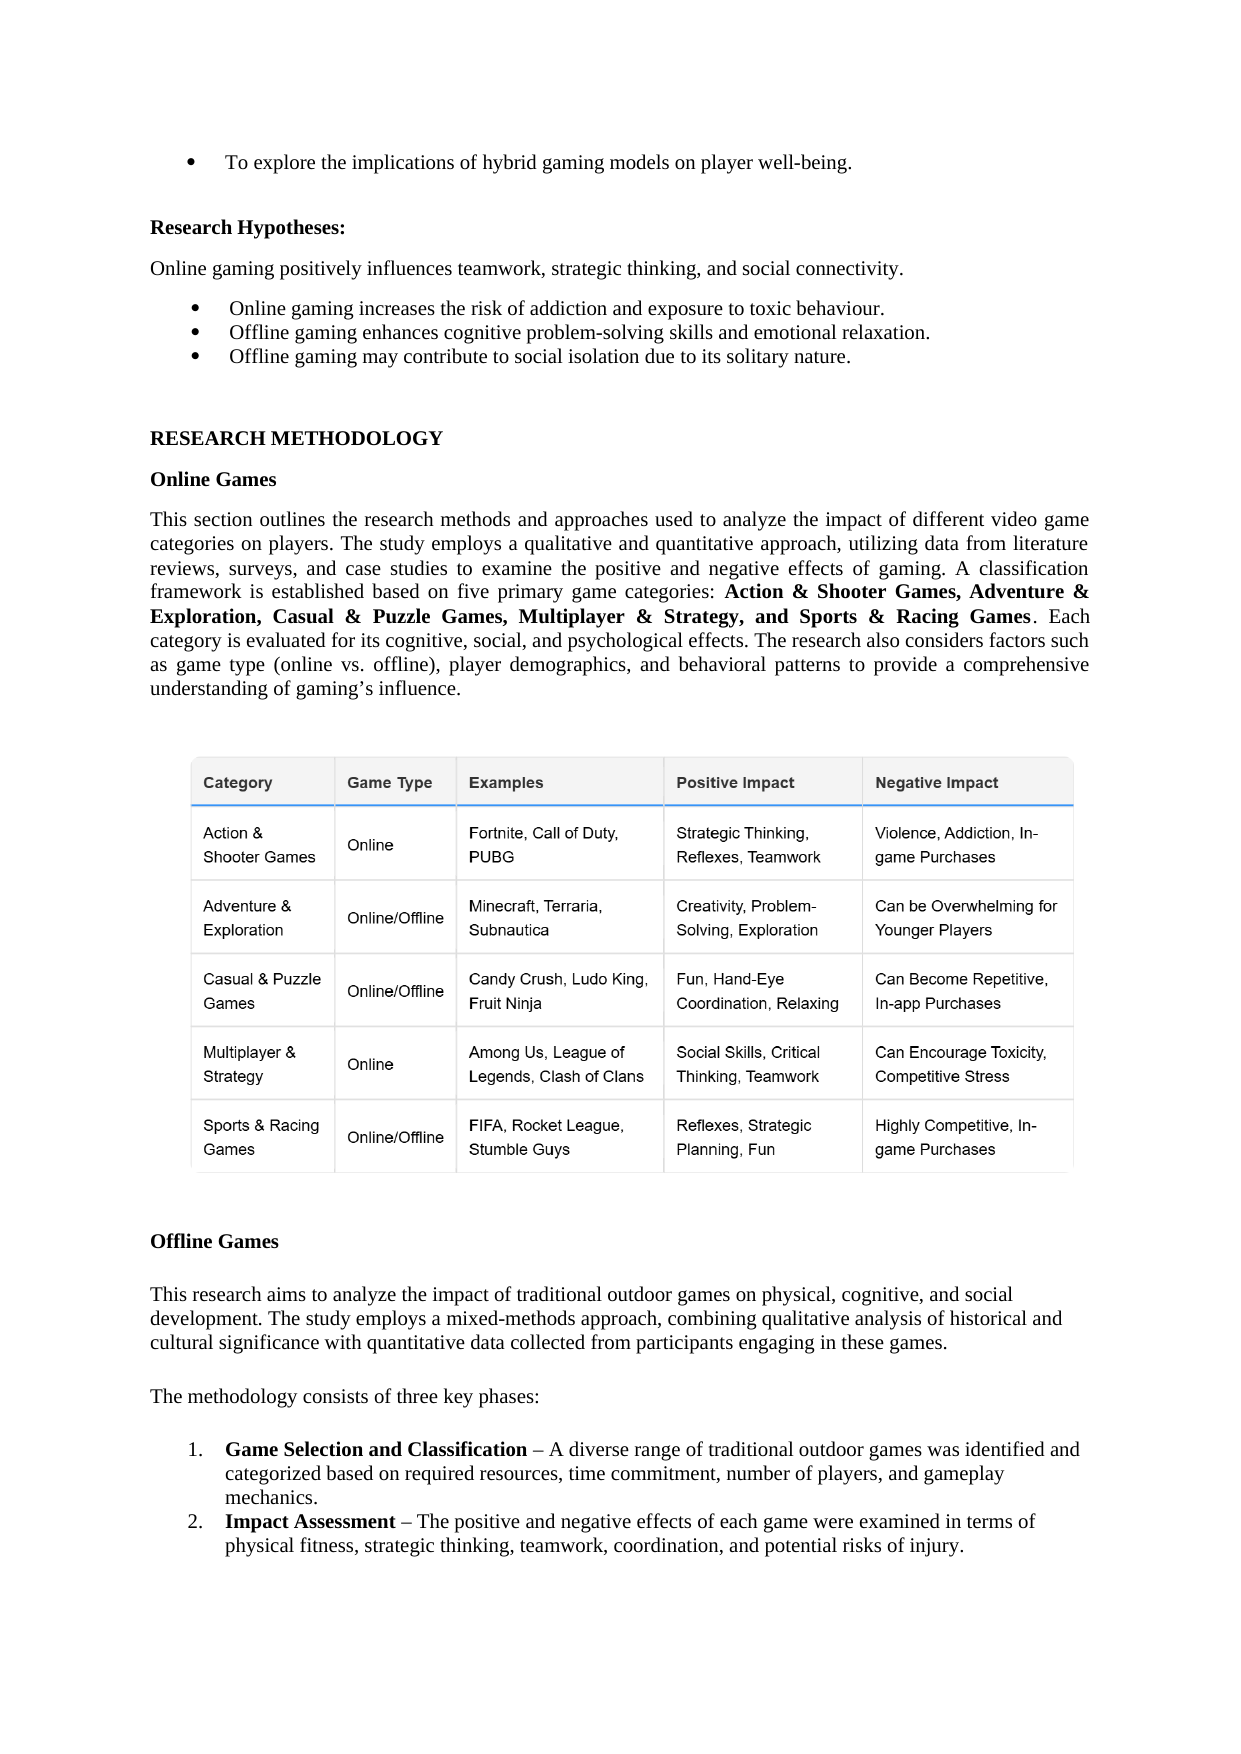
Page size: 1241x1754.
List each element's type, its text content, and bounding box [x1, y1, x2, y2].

text This section outlines the research methods and approaches used to analyze the impact of different video game categories on players. The study employs a qualitative and quantitative approach, utilizing data from literature reviews, surveys, and case studies to examine the positive and negative effects of gaming. A classification framework is established based on five primary game categories: Action & Shooter Games, Adventure & Exploration, Casual & Puzzle Games, Multiplayer & Strategy, and Sports & Racing Games. Each category is evaluated for its cognitive, social, and psychological effects. The research also considers factors such as game type (online vs. offline), player demographics, and behavioral patterns to provide a comprehensive understanding of gaming’s influence. [150, 507, 1090, 700]
list Impact Assessment – The positive and negative effects of each game were examined in terms of physical fitness, strategic thinking, teamwork, coordination, and potential risks of injury. [187, 1509, 1090, 1557]
list To explore the implications of hybrid gaming models on player well-being. [187, 150, 1090, 174]
text Online gaming positively influences teamwork, strategic thinking, and social connectivity. [150, 256, 1090, 279]
list Game Selection and Classification – A diverse range of traditional outdoor games was identified and categorized based on required resources, time commitment, number of players, and gameplay mechanics. [187, 1437, 1090, 1509]
picture [150, 716, 1114, 1213]
text Online Games [150, 467, 1090, 491]
text Research Hypotheses: [150, 215, 1090, 239]
list Offline gaming may contribute to social isolation due to its solitary nature. [192, 344, 1090, 368]
text RESEARCH METHODOLOGY [150, 426, 1090, 450]
list Offline gaming enhances cognitive problem-solving skills and emotional relaxation. [192, 320, 1090, 344]
list Online gaming increases the risk of addiction and exposure to toxic behaviour. [192, 296, 1090, 320]
text Offline Games [150, 1229, 1090, 1253]
text The methodology consists of three key phases: [150, 1383, 1090, 1408]
text This research aims to analyze the impact of traditional outdoor games on physical, cognitive, and social development. The study employs a mixed-methods approach, combining qualitative analysis of historical and cultural significance with quantitative data collected from participants engaging in these games. [150, 1282, 1090, 1354]
